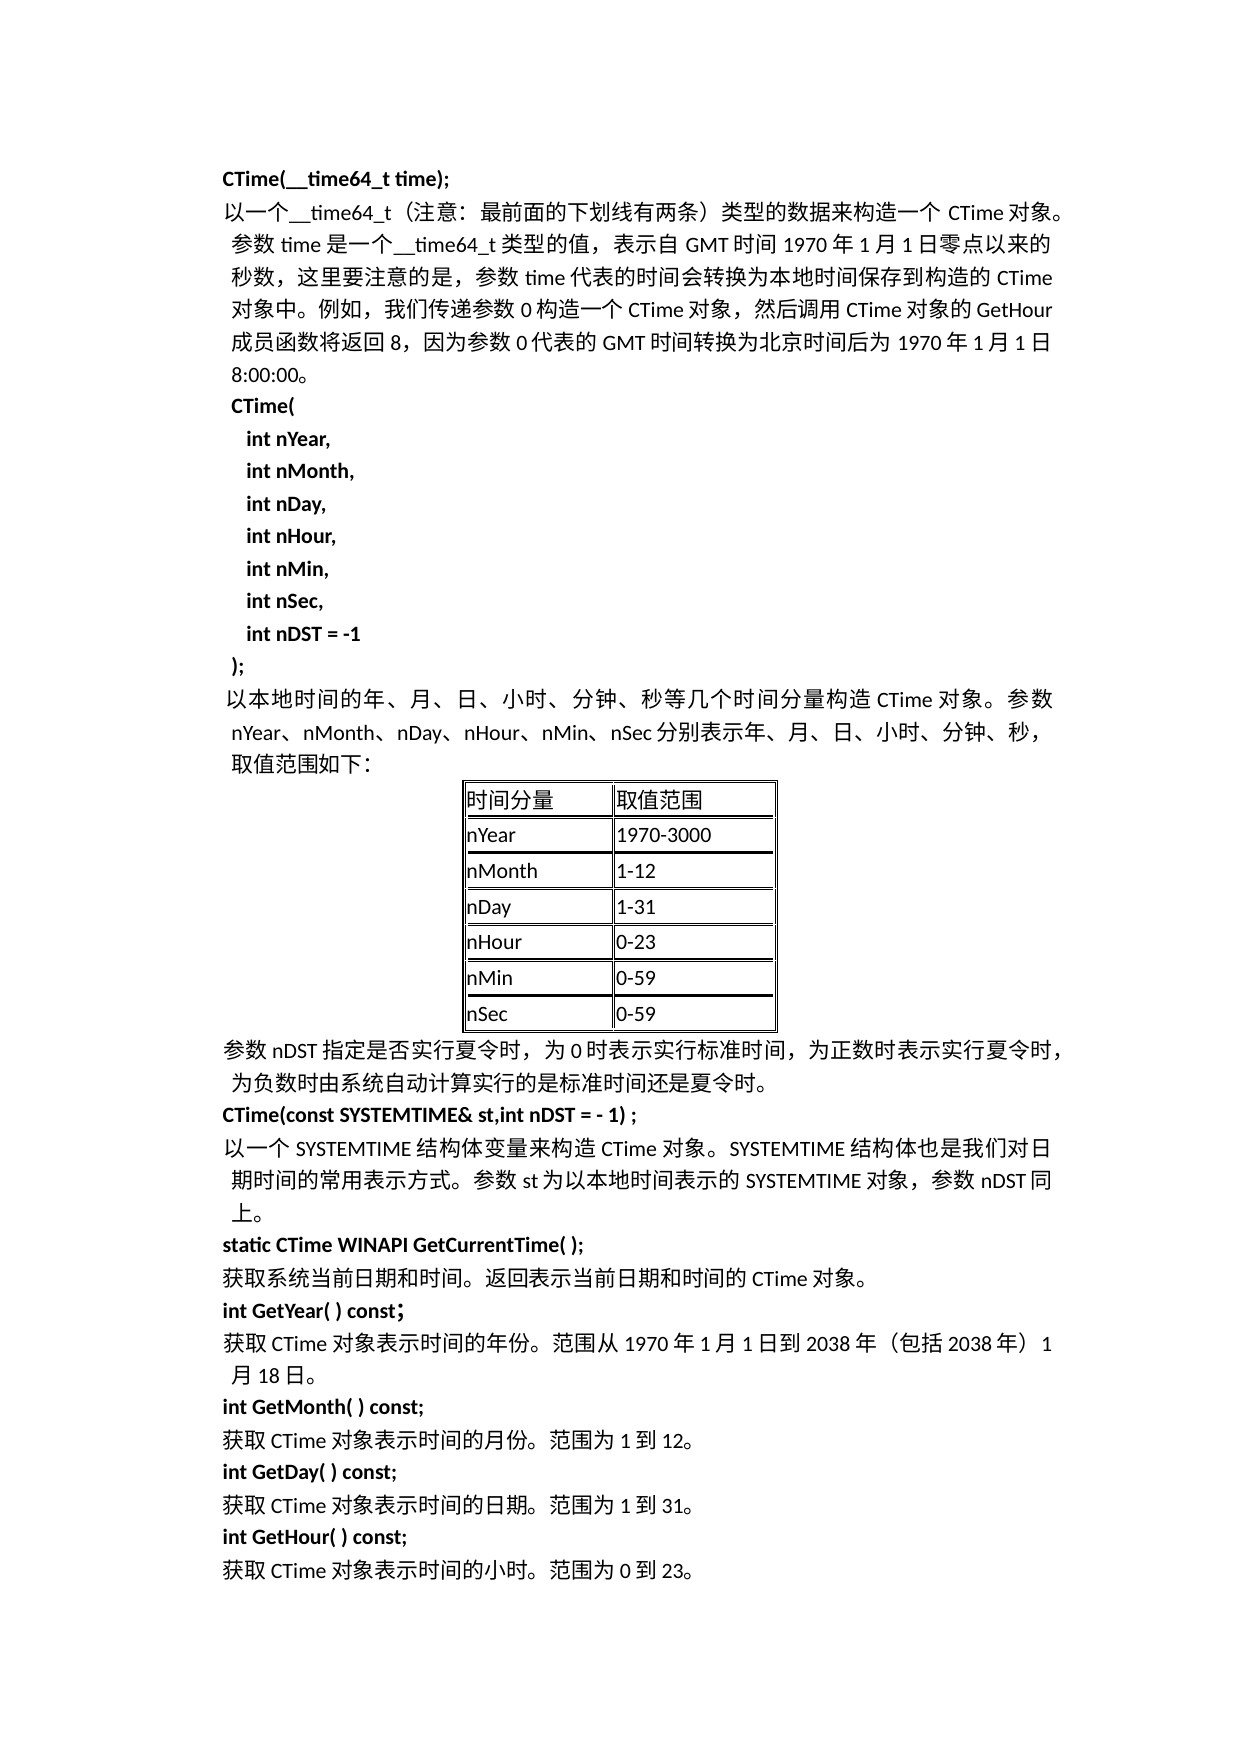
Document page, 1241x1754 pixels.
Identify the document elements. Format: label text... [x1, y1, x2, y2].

text int GetMonth( ) const; [187, 1390, 1053, 1423]
text int GetDay( ) const; [187, 1455, 1053, 1488]
table_cell 0-23 [615, 923, 775, 958]
table_cell 1-31 [614, 887, 776, 922]
table_header 时间分量 [466, 783, 613, 815]
text static CTime WINAPI GetCurrentTime( ); [187, 1228, 1053, 1260]
text 以本地时间的年、月、日、小时、分钟、秒等几个时间分量构造CTime对象。参数nYear、nMonth、nDay、nHour、nMin、nSec分别表示年、月、日、小时、分钟、秒，取值范围如下： [187, 682, 1053, 779]
table_cell 0-59 [615, 958, 775, 994]
table_header 取值范围 [614, 783, 775, 815]
text CTime(const SYSTEMTIME& st,int nDST = - 1) ; [187, 1098, 1053, 1130]
table_cell 1-12 [615, 851, 775, 887]
text CTime(__time64_t time); [187, 162, 1053, 194]
text 获取CTime对象表示时间的日期。范围为1到31。 [187, 1488, 1053, 1520]
text 以一个SYSTEMTIME结构体变量来构造CTime对象。SYSTEMTIME结构体也是我们对日期时间的常用表示方式。参数st为以本地时间表示的SYSTEMTIME对象，参数nDST同上。 [187, 1130, 1053, 1228]
text 获取CTime对象表示时间的小时。范围为0到23。 [187, 1553, 1053, 1585]
table_cell 0-59 [614, 994, 775, 1029]
table_cell nSec [466, 994, 613, 1029]
text 获取CTime对象表示时间的年份。范围从1970年1月1日到2038年（包括2038年）1月18日。 [187, 1325, 1053, 1390]
text 获取系统当前日期和时间。返回表示当前日期和时间的CTime对象。 [187, 1260, 1053, 1293]
table_cell nYear [466, 815, 612, 851]
text 以一个__time64_t（注意：最前面的下划线有两条）类型的数据来构造一个CTime对象。参数time是一个__time64_t类型的值，表示自GMT时间1970年1月1日零点以来的秒数，这里要注意的是，参数time代表的时间会转换为本地时间保存到构造的CTime对象中。例如，我们传递参数0构造一个CTime对象，然后调用CTime对象的GetHour成员函数将返回8，因为参数0代表的GMT时间转换为北京时间后为1970年1月1日 8:00:00。 CTime( int nYear, int nMonth, int nDay, int nHour, int nMin, int nSec, int nDST = -1 ); [187, 194, 1053, 682]
table_cell nHour [466, 923, 612, 958]
text int GetHour( ) const; [187, 1520, 1053, 1553]
table_cell nDay [464, 887, 613, 922]
text 参数nDST指定是否实行夏令时，为0时表示实行标准时间，为正数时表示实行夏令时，为负数时由系统自动计算实行的是标准时间还是夏令时。 [187, 1033, 1053, 1098]
text 获取CTime对象表示时间的月份。范围为1到12。 [187, 1423, 1053, 1455]
table_cell 1970-3000 [615, 815, 775, 851]
table_cell nMin [466, 958, 612, 994]
text int GetYear( ) const； [187, 1293, 1053, 1325]
table_cell nMonth [466, 851, 612, 887]
